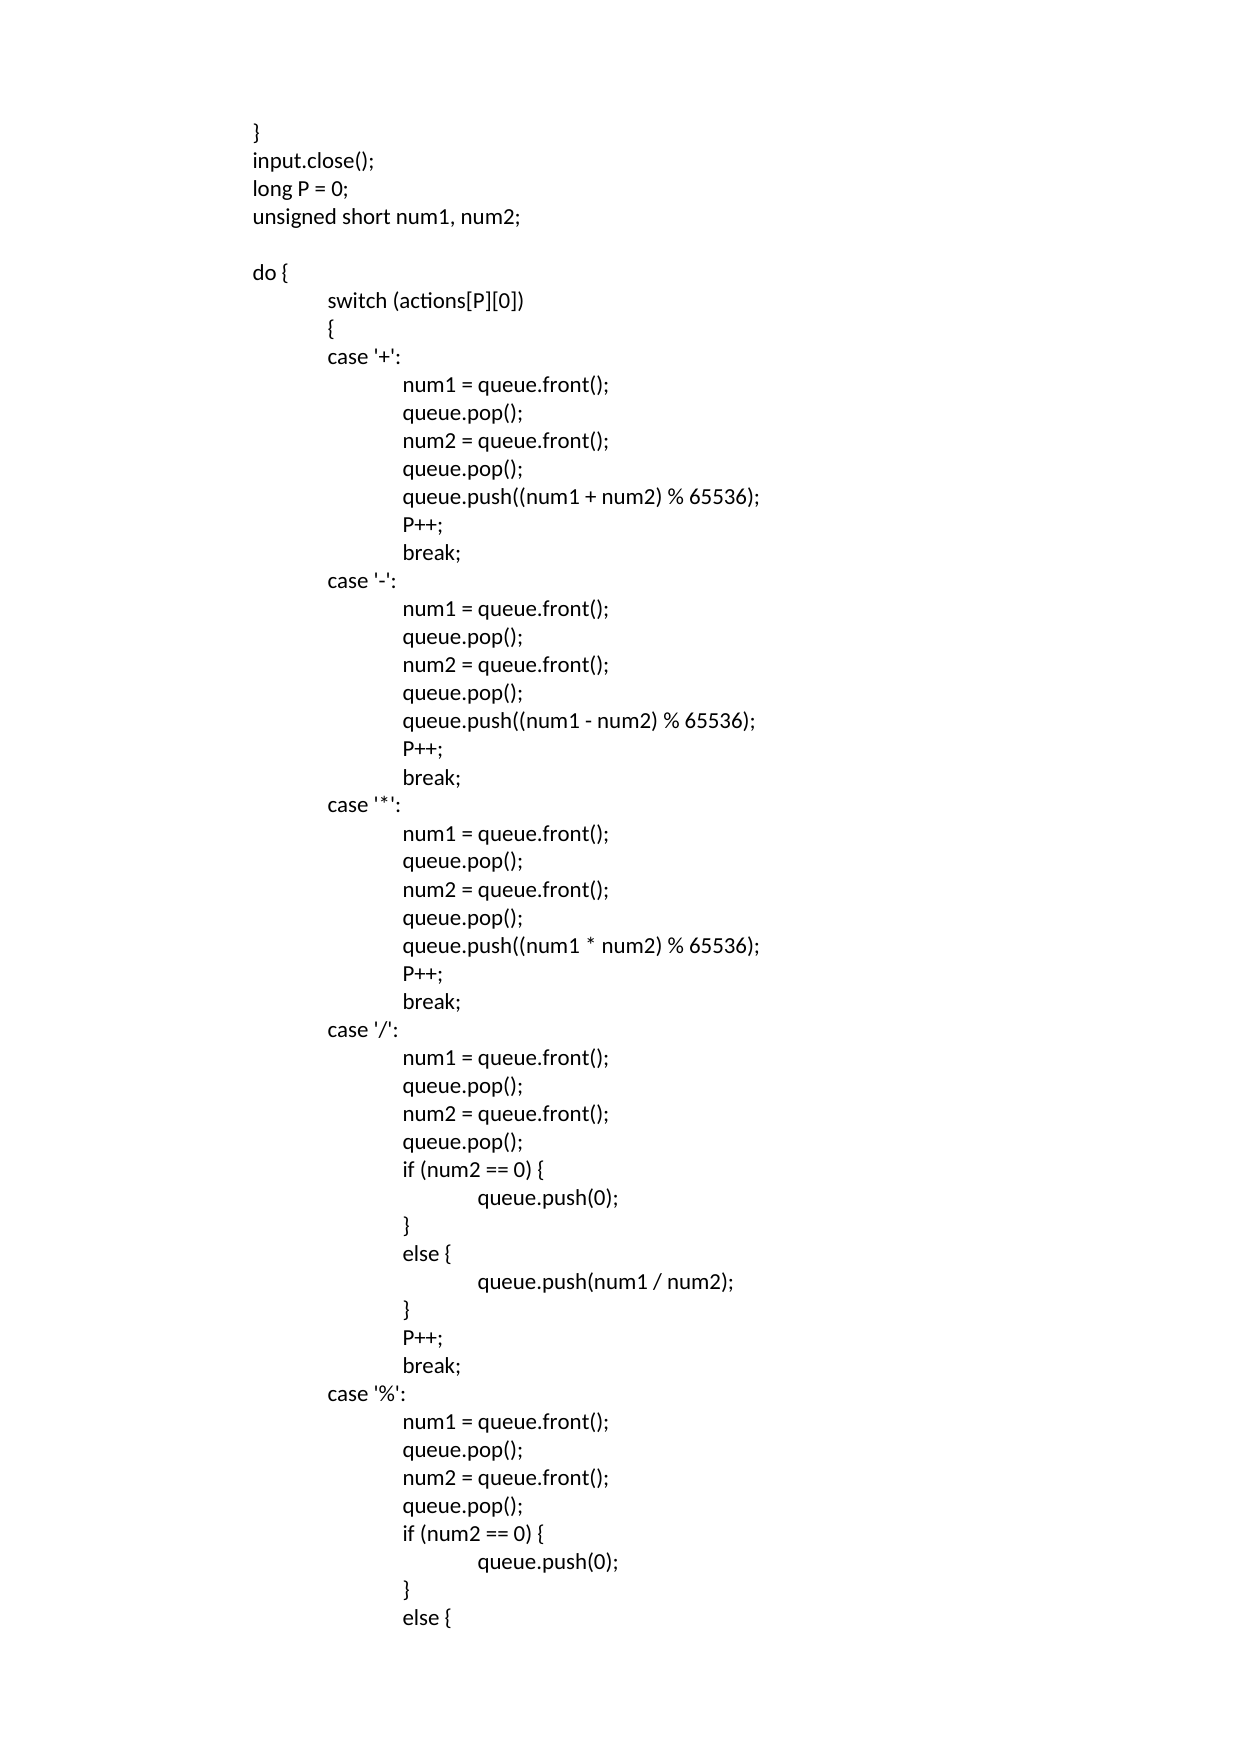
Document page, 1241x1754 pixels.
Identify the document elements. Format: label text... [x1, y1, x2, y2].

text num1 = queue.front(); [177, 594, 1152, 622]
text P++; [177, 959, 1152, 987]
text } [177, 1211, 1152, 1239]
text input.close(); [177, 146, 1152, 174]
text do { [177, 258, 1152, 286]
text case '*': [177, 791, 1152, 819]
text queue.push(num1 / num2); [177, 1267, 1152, 1295]
text { [177, 314, 1152, 342]
text case '-': [177, 566, 1152, 594]
text else { [177, 1603, 1152, 1631]
text num1 = queue.front(); [177, 370, 1152, 398]
text break; [177, 1351, 1152, 1379]
text if (num2 == 0) { [177, 1519, 1152, 1547]
text num1 = queue.front(); [177, 1407, 1152, 1435]
text break; [177, 987, 1152, 1015]
text case '+': [177, 342, 1152, 370]
text break; [177, 763, 1152, 791]
text queue.pop(); [177, 1127, 1152, 1155]
text P++; [177, 734, 1152, 763]
text queue.pop(); [177, 454, 1152, 482]
text if (num2 == 0) { [177, 1155, 1152, 1183]
text } [177, 1295, 1152, 1323]
text queue.pop(); [177, 622, 1152, 651]
text case '/': [177, 1015, 1152, 1043]
text num2 = queue.front(); [177, 875, 1152, 903]
text unsigned short num1, num2; [177, 202, 1152, 230]
text num1 = queue.front(); [177, 819, 1152, 847]
text queue.push((num1 * num2) % 65536); [177, 931, 1152, 959]
text queue.push((num1 - num2) % 65536); [177, 707, 1152, 734]
text } [177, 1575, 1152, 1603]
text switch (actions[P][0]) [177, 286, 1152, 314]
text queue.pop(); [177, 847, 1152, 875]
text queue.pop(); [177, 1071, 1152, 1099]
text queue.pop(); [177, 398, 1152, 426]
text case '%': [177, 1379, 1152, 1407]
text queue.pop(); [177, 1435, 1152, 1463]
text num2 = queue.front(); [177, 1099, 1152, 1127]
text num2 = queue.front(); [177, 426, 1152, 454]
text queue.pop(); [177, 678, 1152, 707]
text queue.push(0); [177, 1183, 1152, 1211]
text queue.pop(); [177, 903, 1152, 931]
text queue.push(0); [177, 1547, 1152, 1575]
text num1 = queue.front(); [177, 1043, 1152, 1071]
text P++; [177, 510, 1152, 538]
text } [177, 118, 1152, 146]
text num2 = queue.front(); [177, 651, 1152, 678]
text num2 = queue.front(); [177, 1463, 1152, 1491]
text P++; [177, 1323, 1152, 1351]
text queue.pop(); [177, 1491, 1152, 1519]
text queue.push((num1 + num2) % 65536); [177, 482, 1152, 510]
text else { [177, 1239, 1152, 1267]
text break; [177, 538, 1152, 566]
text long P = 0; [177, 174, 1152, 202]
